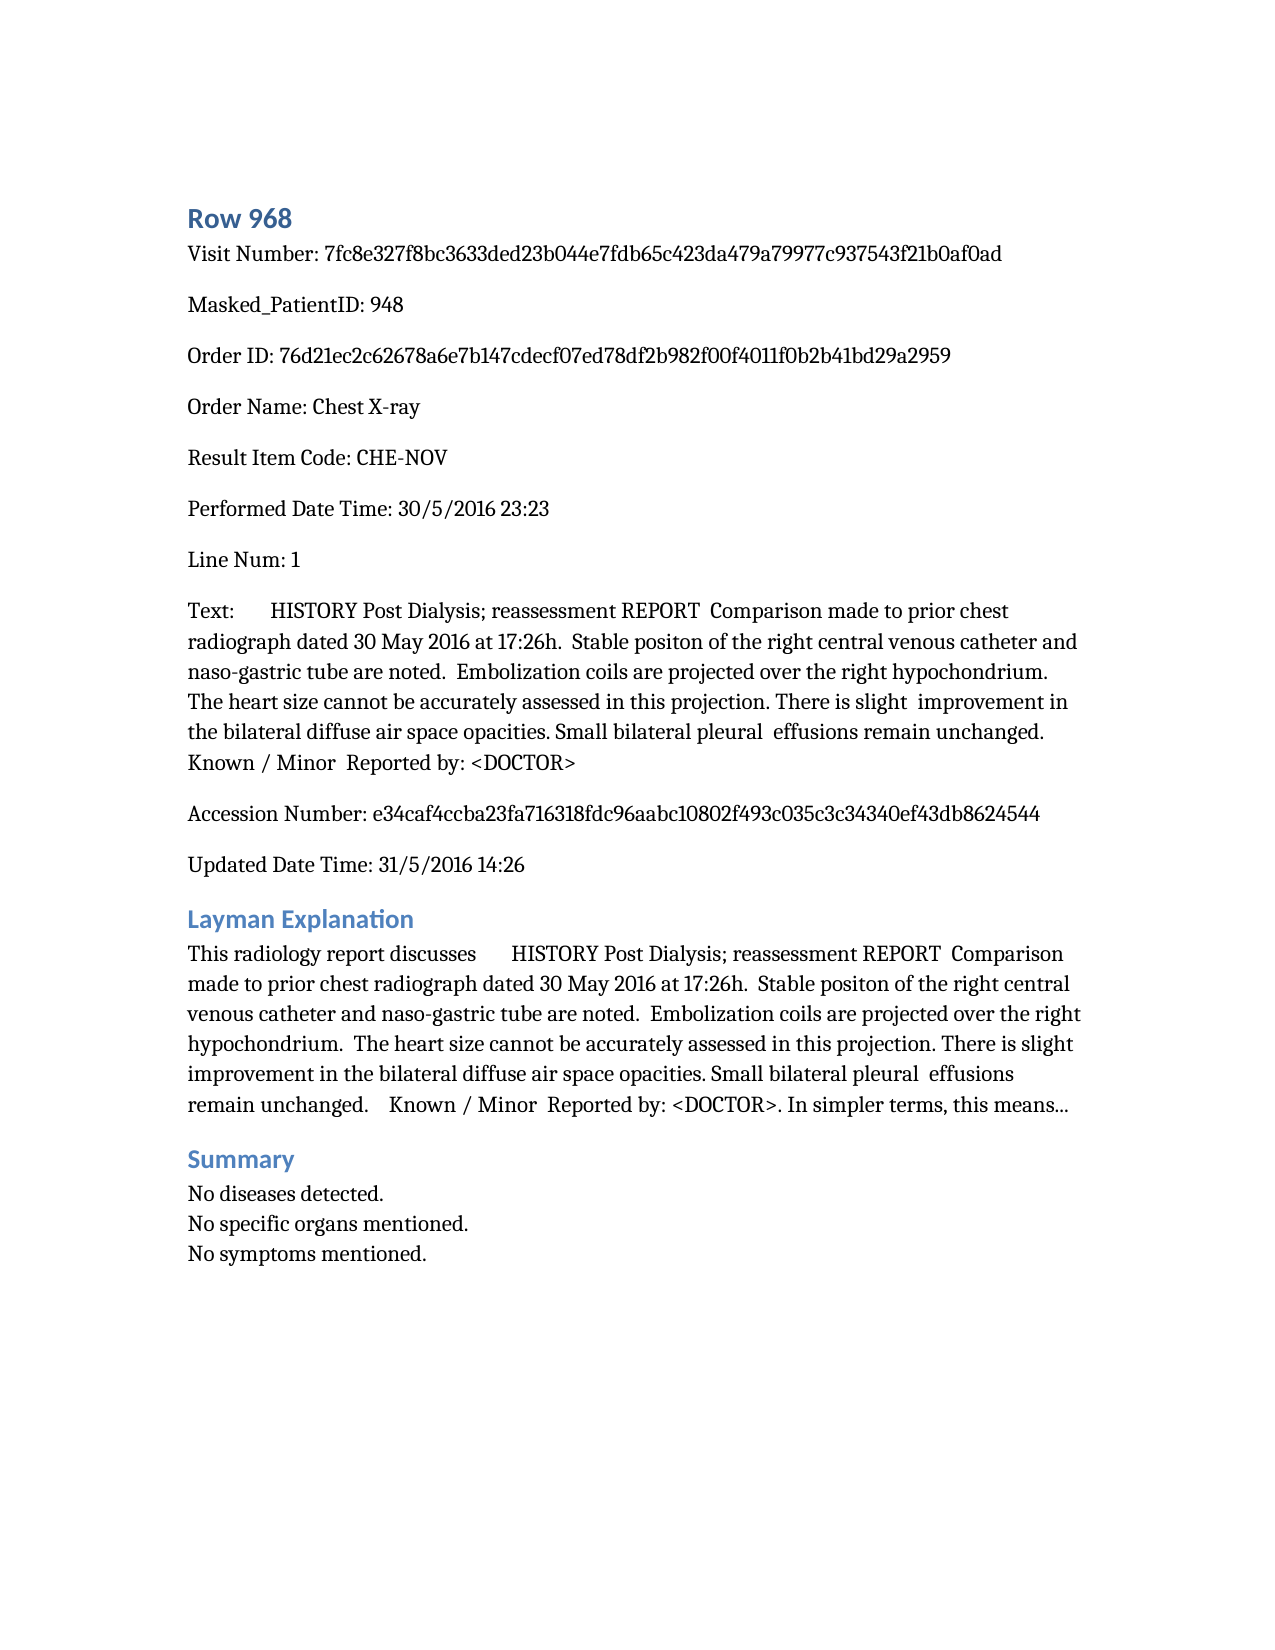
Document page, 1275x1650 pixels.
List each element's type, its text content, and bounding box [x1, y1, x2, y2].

text Accession Number: e34caf4ccba23fa716318fdc96aabc10802f493c035c3c34340ef43db8624544 [187, 800, 1087, 827]
text Masked_PatientID: 948 [187, 292, 1087, 318]
subtitle Summary [187, 1142, 1087, 1175]
text No diseases detected. No specific organs mentioned. No symptoms mentioned. [187, 1180, 1087, 1267]
text Result Item Code: CHE-NOV [187, 445, 1087, 471]
subtitle Layman Explanation [187, 902, 1087, 935]
text This radiology report discusses HISTORY Post Dialysis; reassessment REPORT Comparison made to prior chest radiograph dated 30 May 2016 at 17:26h. Stable positon of the right central venous catheter and naso-gastric tube are noted. Embolization coils are projected over the right hypochondrium. The heart size cannot be accurately assessed in this projection. There is slight improvement in the bilateral diffuse air space opacities. Small bilateral pleural effusions remain unchanged. Known / Minor Reported by: <DOCTOR>. In simpler terms, this means... [187, 940, 1087, 1118]
text Order Name: Chest X-ray [187, 394, 1087, 420]
subtitle Row 968 [187, 200, 1087, 236]
text Line Num: 1 [187, 547, 1087, 573]
text Order ID: 76d21ec2c62678a6e7b147cdecf07ed78df2b982f00f4011f0b2b41bd29a2959 [187, 343, 1087, 369]
text Updated Date Time: 31/5/2016 14:26 [187, 851, 1087, 878]
text Text: HISTORY Post Dialysis; reassessment REPORT Comparison made to prior chest radiograph dated 30 May 2016 at 17:26h. Stable positon of the right central venous catheter and naso-gastric tube are noted. Embolization coils are projected over the right hypochondrium. The heart size cannot be accurately assessed in this projection. There is slight improvement in the bilateral diffuse air space opacities. Small bilateral pleural effusions remain unchanged. Known / Minor Reported by: <DOCTOR> [187, 598, 1087, 776]
text Visit Number: 7fc8e327f8bc3633ded23b044e7fdb65c423da479a79977c937543f21b0af0ad [187, 241, 1087, 267]
text Performed Date Time: 30/5/2016 23:23 [187, 496, 1087, 522]
